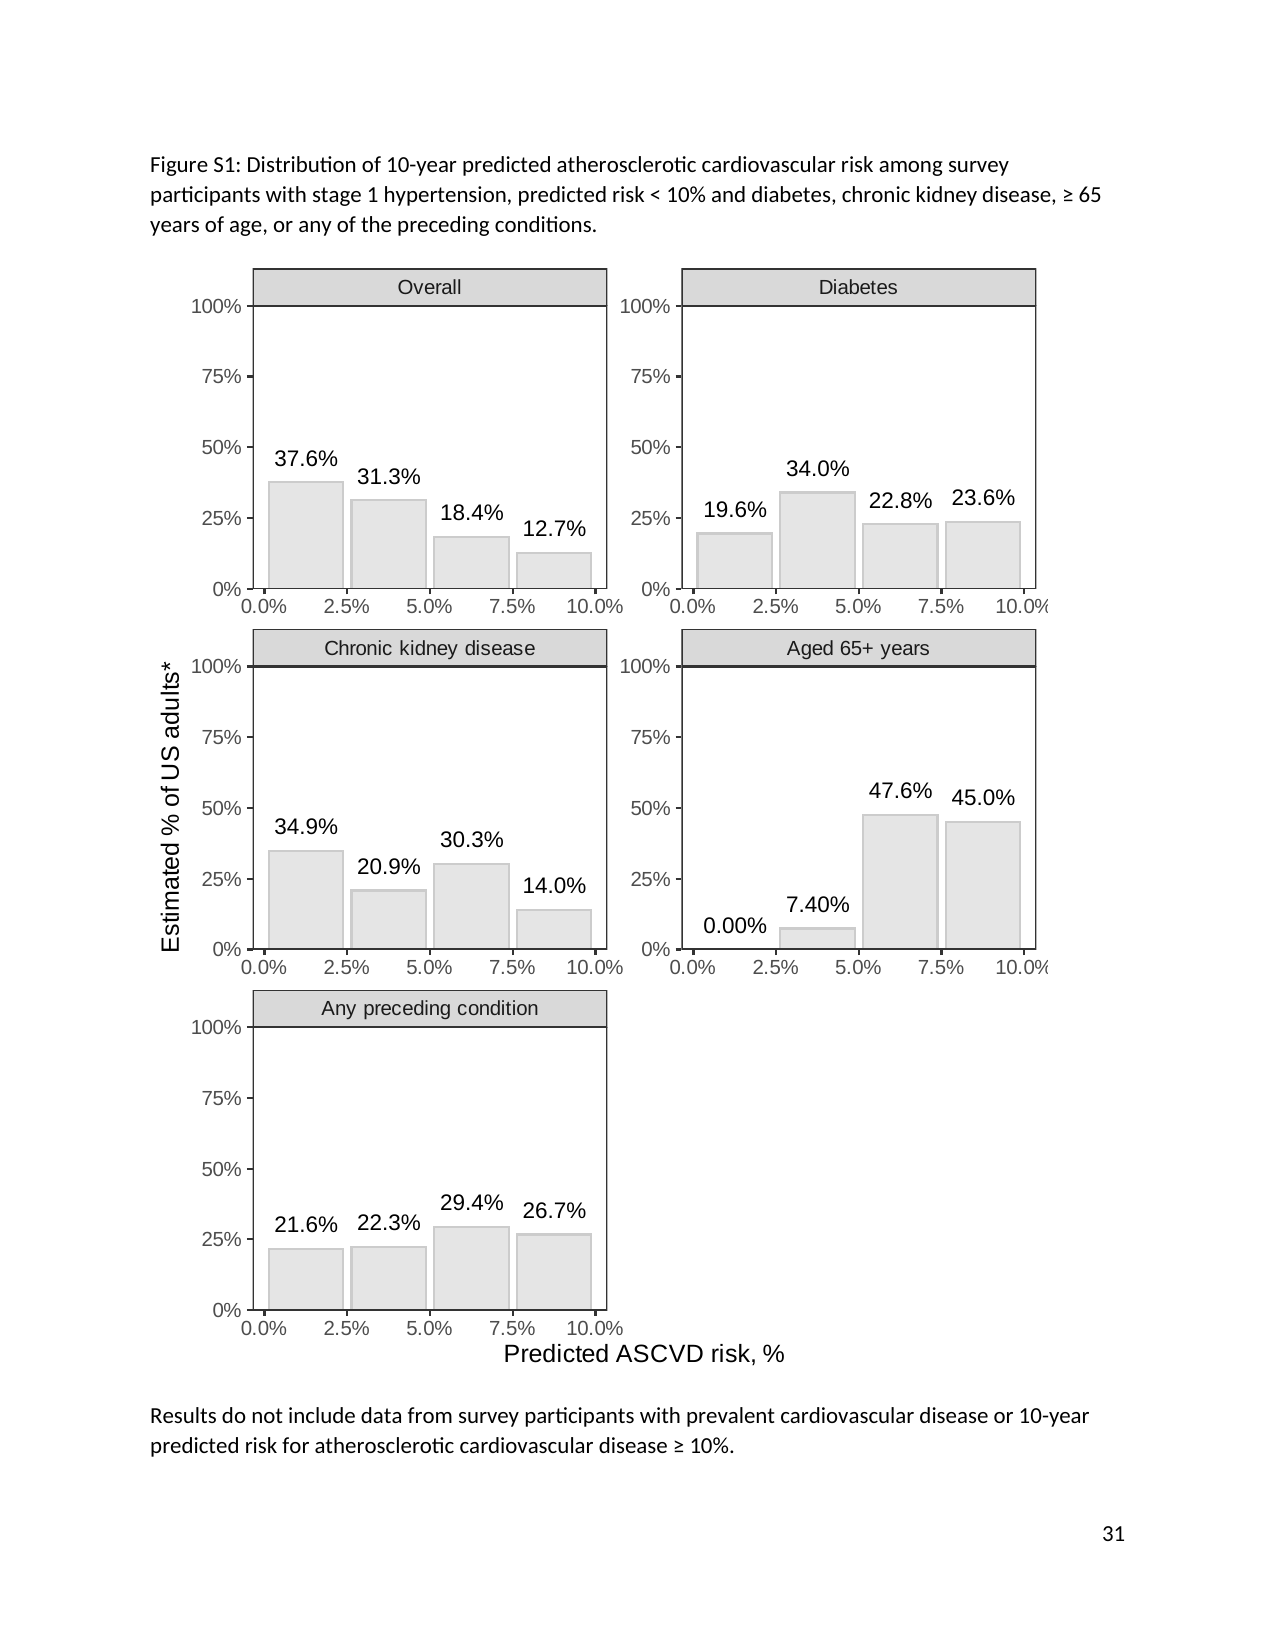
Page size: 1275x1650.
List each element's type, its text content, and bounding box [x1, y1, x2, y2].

text Results do not include data from survey participants with prevalent cardiovascular disease or 10-year predicted risk for atherosclerotic cardiovascular disease ≥ 10%. [150, 1401, 1125, 1459]
text Figure S1: Distribution of 10-year predicted atherosclerotic cardiovascular risk among survey participants with stage 1 hypertension, predicted risk < 10% and diabetes, chronic kidney disease, ≥ 65 years of age, or any of the preceding conditions. [150, 150, 1125, 238]
